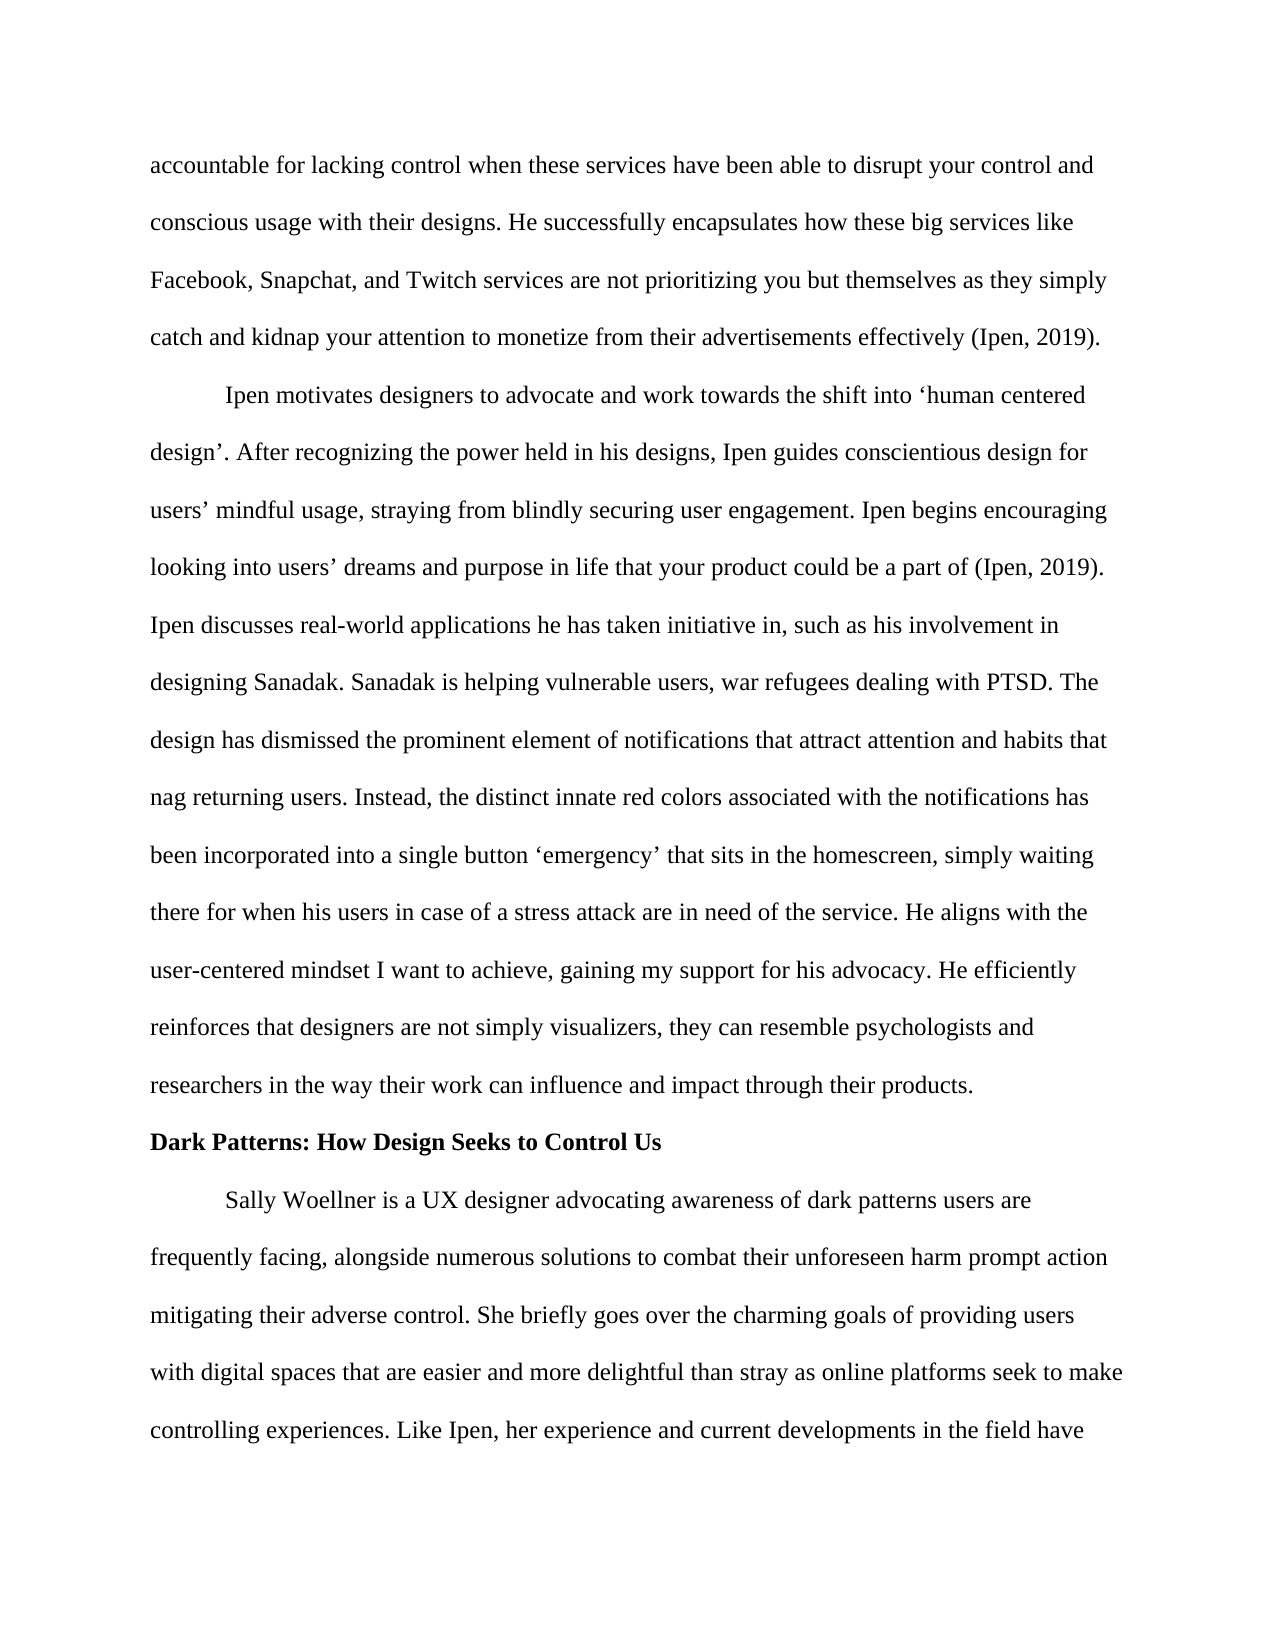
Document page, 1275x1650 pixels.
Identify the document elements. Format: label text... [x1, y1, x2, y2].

text Ipen motivates designers to advocate and work towards the shift into ‘human centered design’. After recognizing the power held in his designs, Ipen guides conscientious design for users’ mindful usage, straying from blindly securing user engagement. Ipen begins encouraging looking into users’ dreams and purpose in life that your product could be a part of (Ipen, 2019). Ipen discusses real-world applications he has taken initiative in, such as his involvement in designing Sanadak. Sanadak is helping vulnerable users, war refugees dealing with PTSD. The design has dismissed the prominent element of notifications that attract attention and habits that nag returning users. Instead, the distinct innate red colors associated with the notifications has been incorporated into a single button ‘emergency’ that sits in the homescreen, simply waiting there for when his users in case of a stress attack are in need of the service. He aligns with the user-centered mindset I want to achieve, gaining my support for his advocacy. He efficiently reinforces that designers are not simply visualizers, they can resemble psychologists and researchers in the way their work can influence and impact through their products. [150, 380, 1125, 1099]
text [150, 1185, 1125, 1444]
text Dark Patterns: How Design Seeks to Control Us [150, 1127, 1125, 1156]
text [150, 150, 1125, 351]
